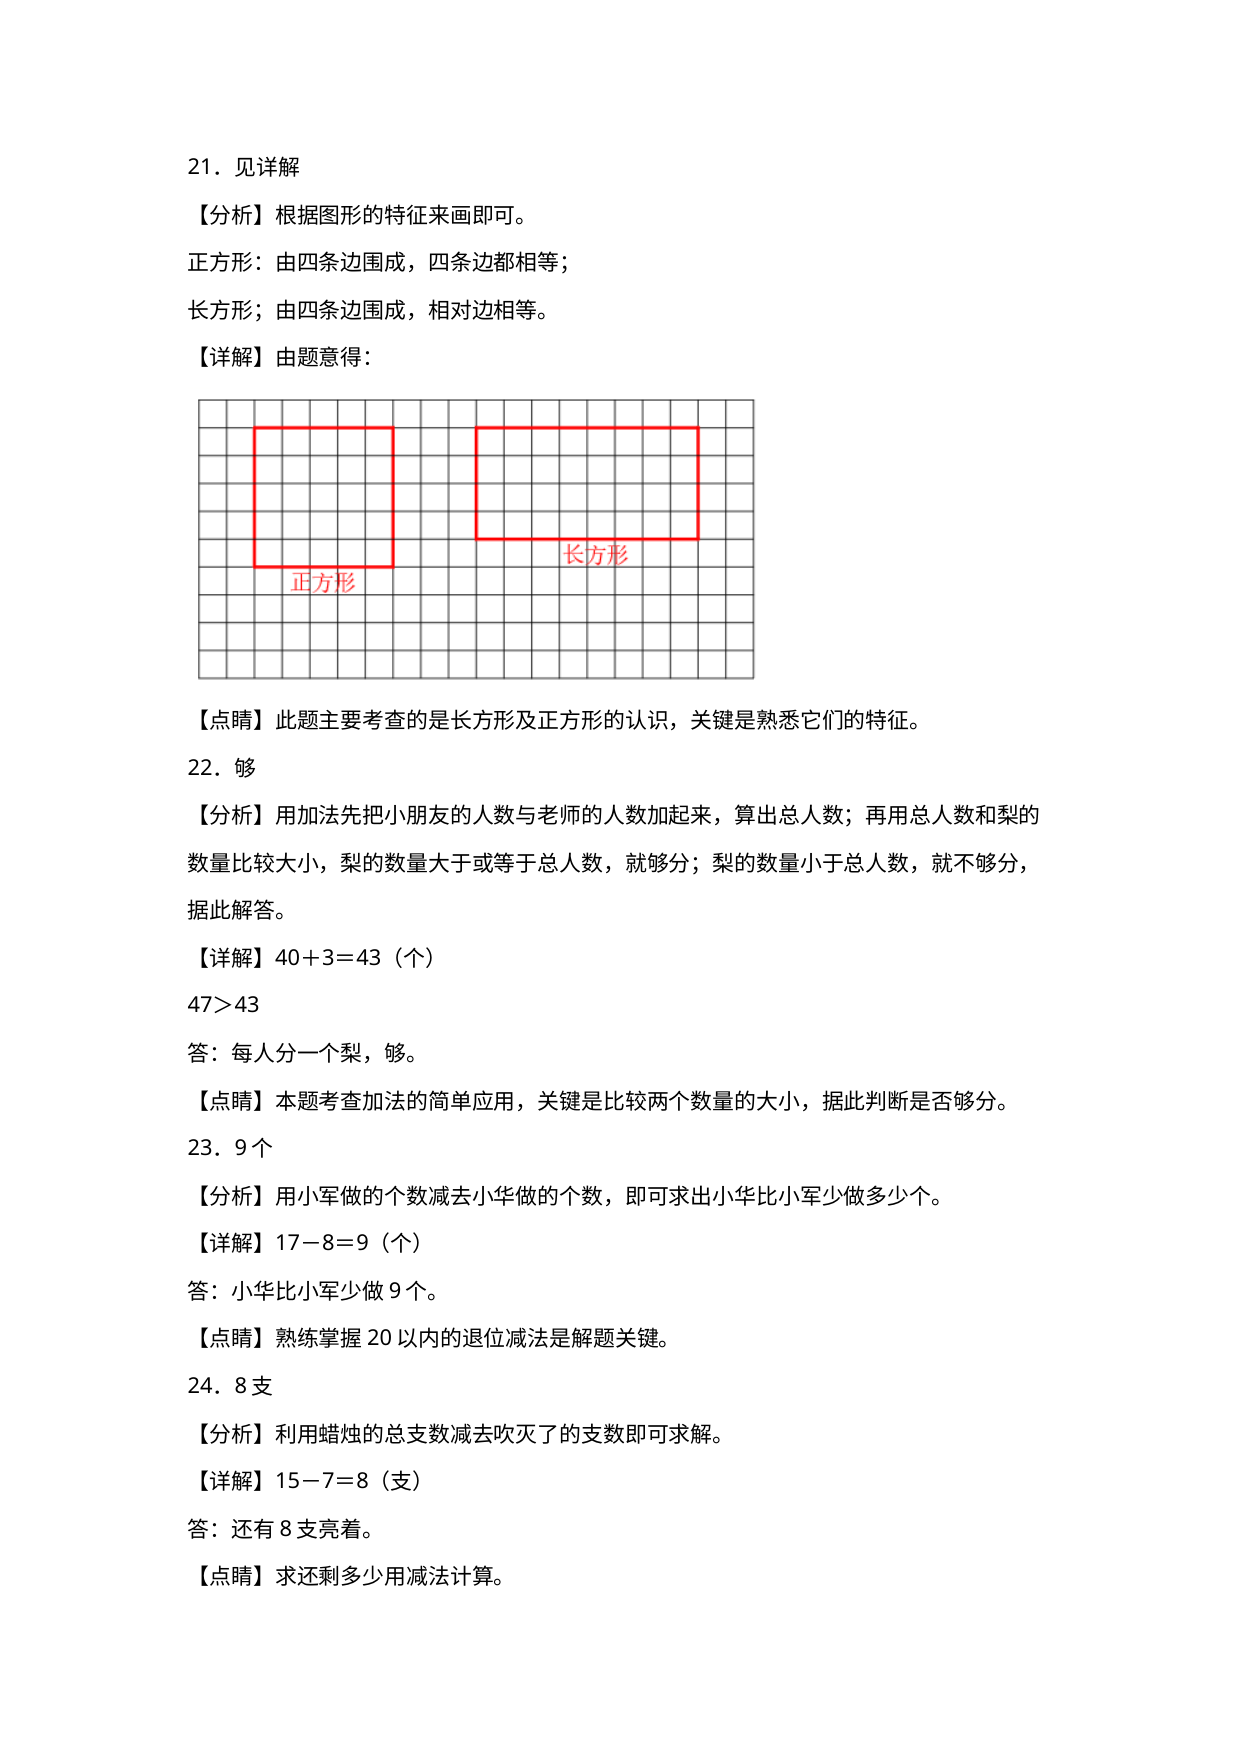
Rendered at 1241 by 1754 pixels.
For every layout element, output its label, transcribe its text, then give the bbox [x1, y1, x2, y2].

text 【分析】根据图形的特征来画即可。 [187, 198, 1053, 229]
text 【详解】17－8＝9（个） [187, 1226, 1053, 1258]
text 47＞43 [187, 988, 1053, 1020]
picture [187, 387, 779, 691]
text 长方形；由四条边围成，相对边相等。 [187, 293, 1053, 324]
text 答：小华比小军少做9个。 [187, 1274, 1053, 1306]
text 【点睛】此题主要考查的是长方形及正方形的认识，关键是熟悉它们的特征。 [187, 703, 1053, 735]
text 【点睛】本题考查加法的简单应用，关键是比较两个数量的大小，据此判断是否够分。 [187, 1084, 1053, 1115]
text 【分析】用小军做的个数减去小华做的个数，即可求出小华比小军少做多少个。 [187, 1179, 1053, 1210]
text 答：每人分一个梨，够。 [187, 1036, 1053, 1068]
text 【点睛】熟练掌握20以内的退位减法是解题关键。 [187, 1321, 1053, 1353]
text 21．见详解 [187, 150, 1053, 182]
text 答：还有8支亮着。 [187, 1512, 1053, 1543]
text 23．9个 [187, 1131, 1053, 1163]
text 正方形：由四条边围成，四条边都相等； [187, 245, 1053, 277]
text 24．8支 [187, 1369, 1053, 1401]
text 【详解】40＋3＝43（个） [187, 941, 1053, 973]
text 【分析】利用蜡烛的总支数减去吹灭了的支数即可求解。 [187, 1417, 1053, 1448]
text 【分析】用加法先把小朋友的人数与老师的人数加起来，算出总人数；再用总人数和梨的数量比较大小，梨的数量大于或等于总人数，就够分；梨的数量小于总人数，就不够分，据此解答。 [187, 798, 1053, 925]
text 【点睛】求还剩多少用减法计算。 [187, 1559, 1053, 1591]
text 22．够 [187, 751, 1053, 783]
text 【详解】15－7＝8（支） [187, 1464, 1053, 1496]
text 【详解】由题意得： [187, 340, 1053, 372]
